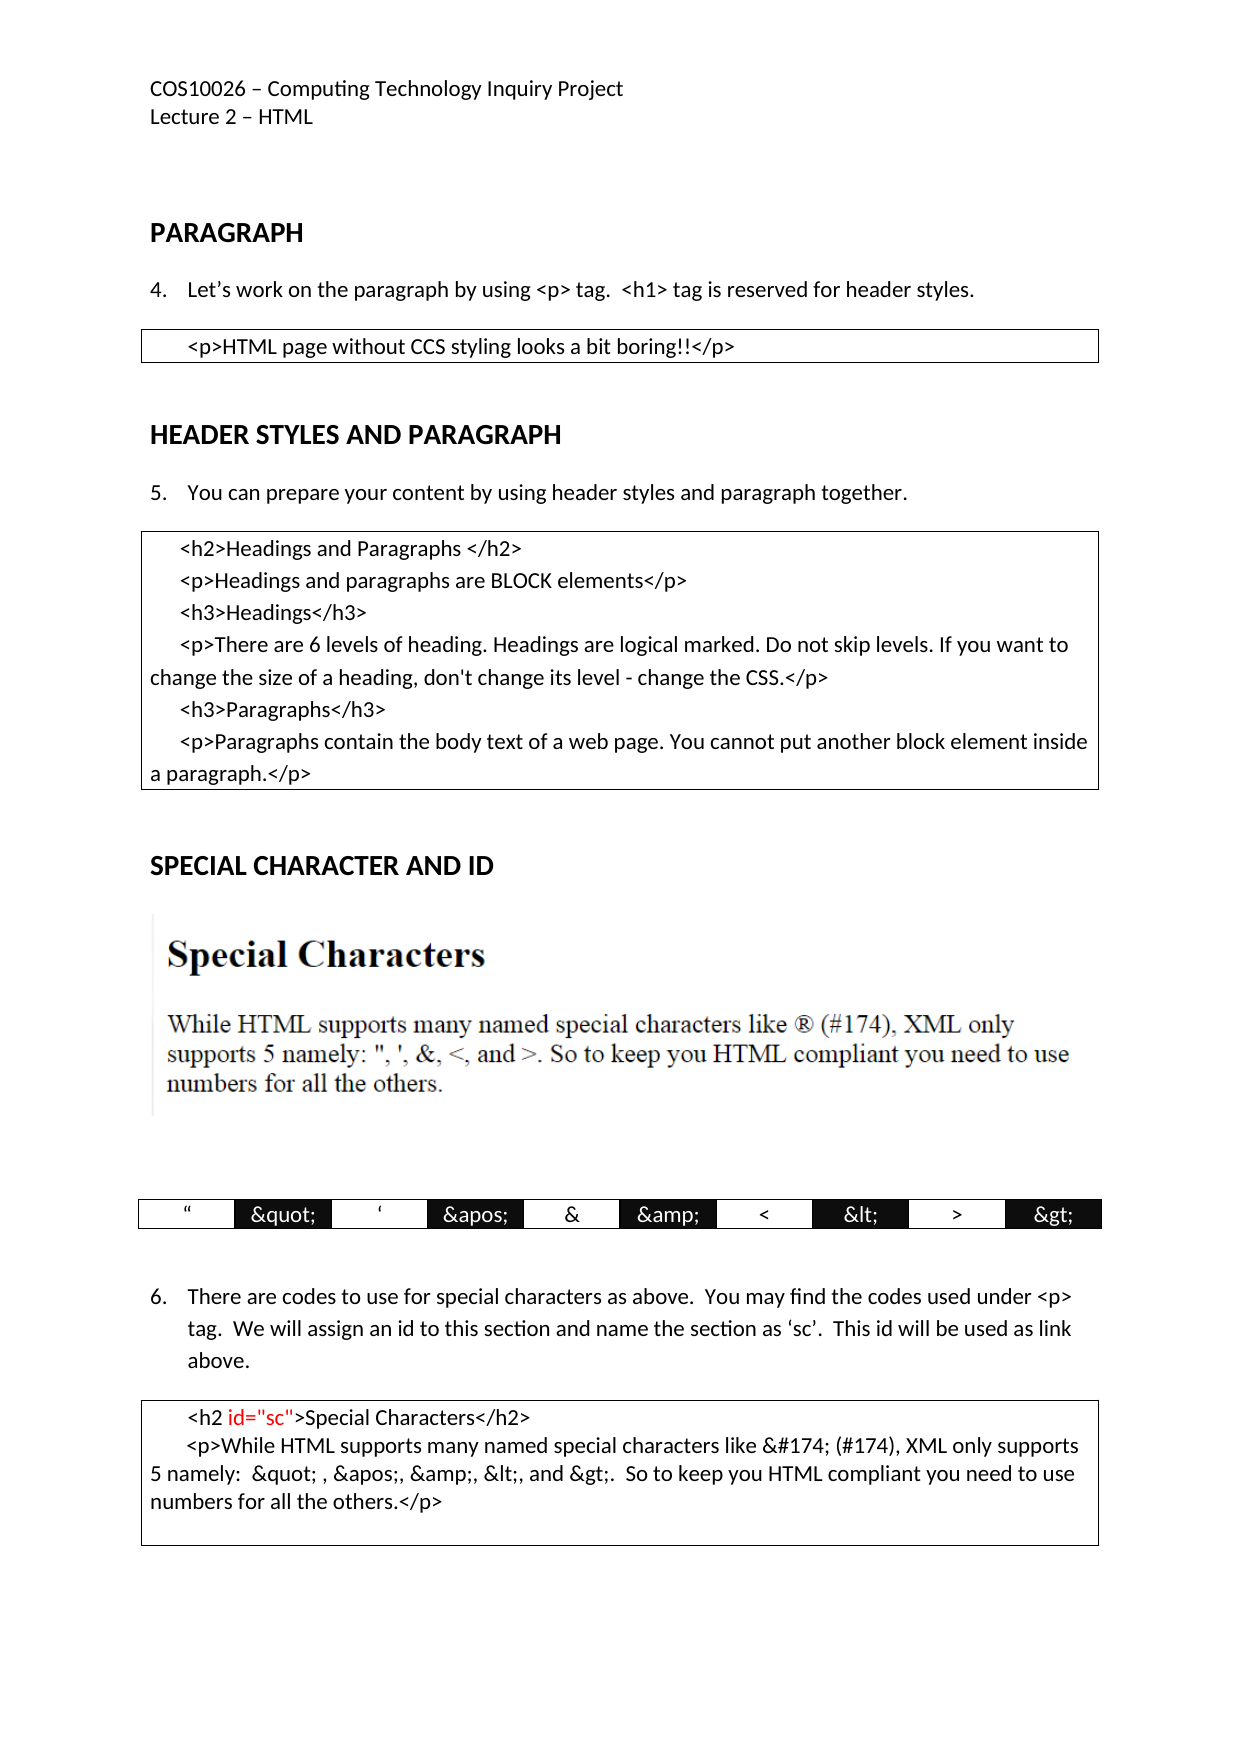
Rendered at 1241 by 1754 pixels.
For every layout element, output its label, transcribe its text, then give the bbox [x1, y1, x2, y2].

text PARAGRAPH [150, 214, 1090, 249]
table_header < [717, 1200, 812, 1228]
text <p>While HTML supports many named special characters like &#174; (#174), XML only supports 5 namely: &quot; , &apos;, &amp;, &lt;, and &gt;. So to keep you HTML compliant you need to use numbers for all the others.</p> [150, 1431, 1090, 1515]
table_header & [524, 1200, 619, 1228]
text <h2 id="sc">Special Characters</h2> [142, 1401, 1098, 1431]
table_header “ [139, 1200, 234, 1228]
text SPECIAL CHARACTER AND ID [150, 847, 1090, 883]
text <p>There are 6 levels of heading. Headings are logical marked. Do not skip levels. If you want to change the size of a heading, don't change its level - change the CSS.</p> [142, 627, 1098, 691]
table_header &amp; [621, 1200, 716, 1228]
list There are codes to use for special characters as above. You may find the codes used under <p> tag. We will assign an id to this section and name the section as ‘sc’. This id will be used as link above. [150, 1282, 1090, 1374]
table_header ‘ [332, 1200, 427, 1228]
picture [151, 914, 1096, 1116]
text HEADER STYLES AND PARAGRAPH [150, 416, 1090, 452]
text <p>Headings and paragraphs are BLOCK elements</p> [142, 563, 1098, 594]
text <h3>Headings</h3> [142, 595, 1098, 626]
text <p>HTML page without CCS styling looks a bit boring!!</p> [142, 330, 1098, 362]
text <h3>Paragraphs</h3> [142, 692, 1098, 723]
list You can prepare your content by using header styles and paragraph together. [150, 478, 1090, 506]
table_header > [909, 1200, 1005, 1228]
table_header &lt; [813, 1200, 908, 1228]
table_header &apos; [428, 1200, 523, 1228]
table_header &quot; [236, 1200, 331, 1228]
text <h2>Headings and Paragraphs </h2> [142, 532, 1098, 562]
list Let’s work on the paragraph by using <p> tag. <h1> tag is reserved for header styles. [150, 276, 1090, 304]
table_header &gt; [1006, 1200, 1101, 1228]
text <p>Paragraphs contain the body text of a web page. You cannot put another block element inside a paragraph.</p> [142, 724, 1098, 789]
